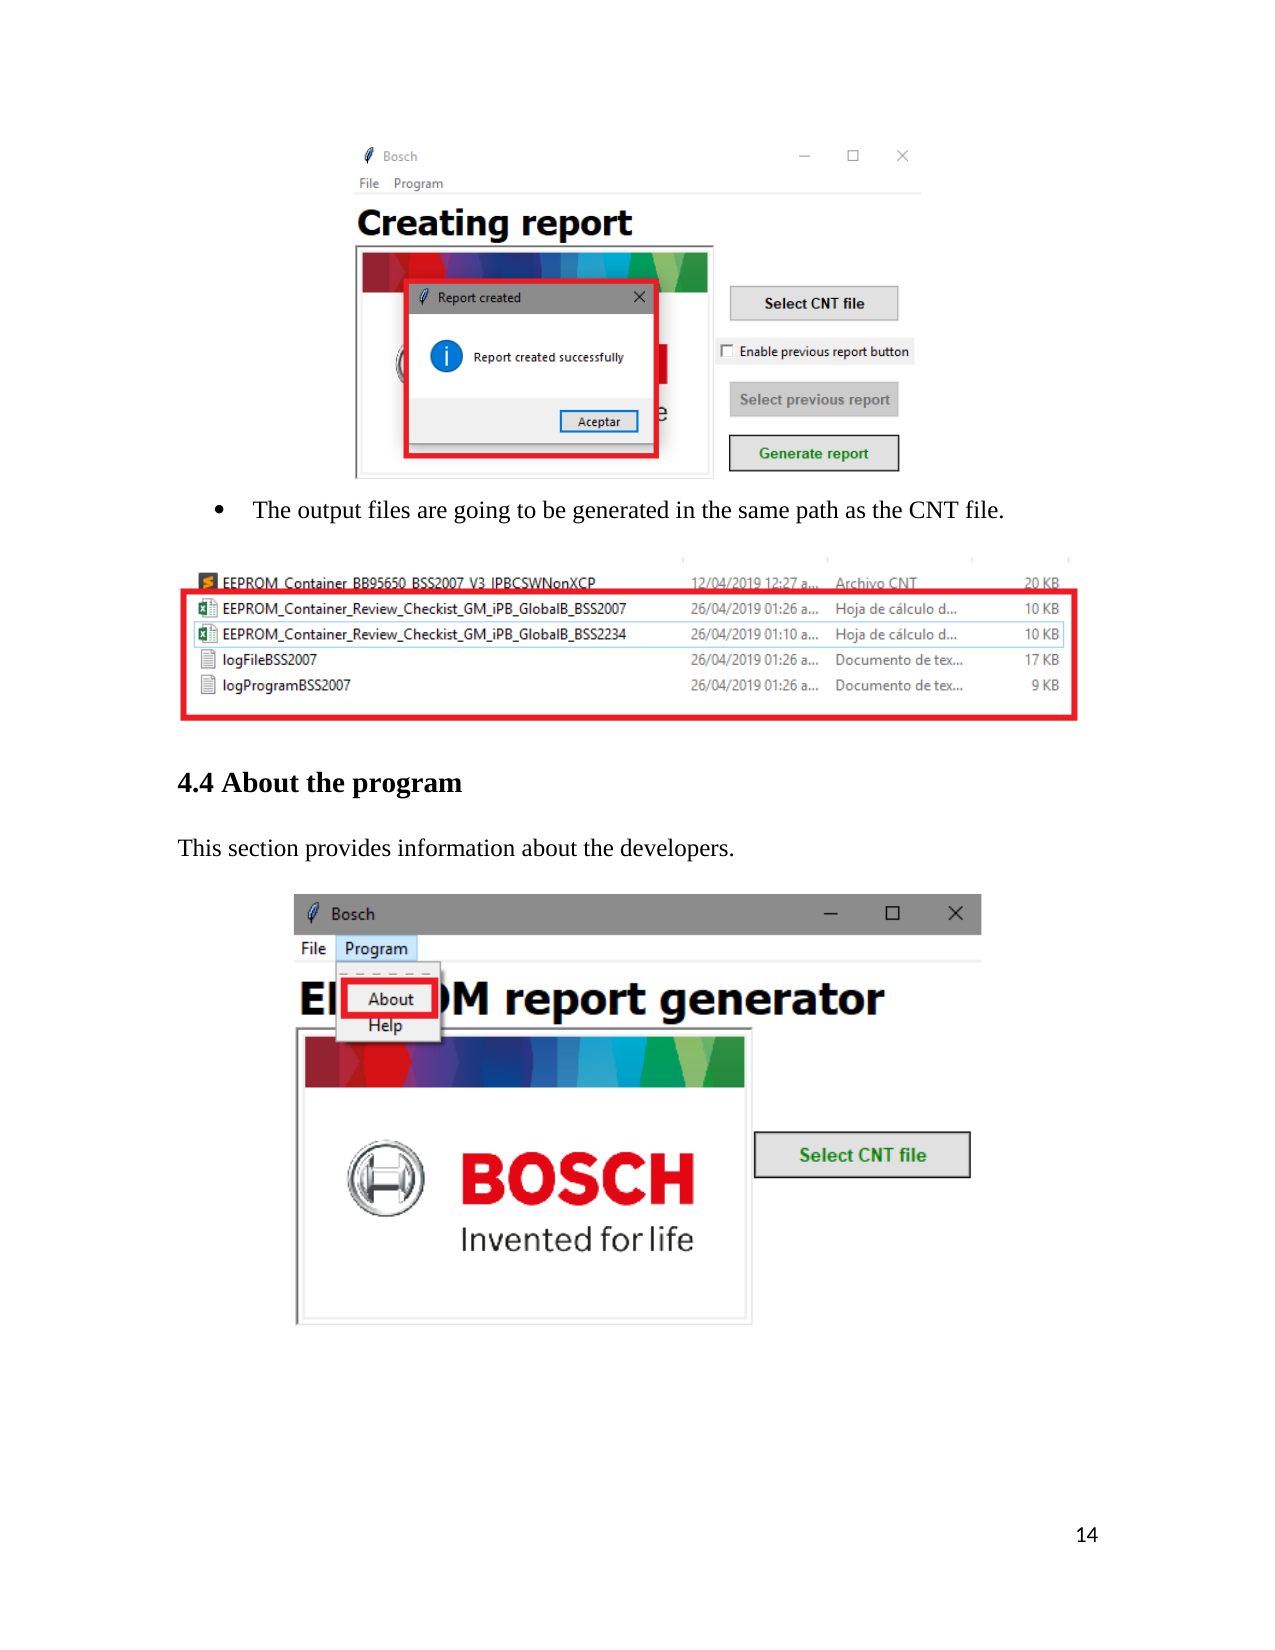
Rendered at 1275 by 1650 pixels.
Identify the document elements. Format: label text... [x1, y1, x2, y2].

picture [293, 894, 982, 1339]
list The output files are going to be generated in the same path as the CNT file. [215, 495, 1098, 524]
text 4.4 About the program [177, 765, 1098, 799]
text This section provides information about the developers. [177, 833, 1098, 861]
picture [177, 557, 1098, 733]
picture [354, 147, 922, 493]
